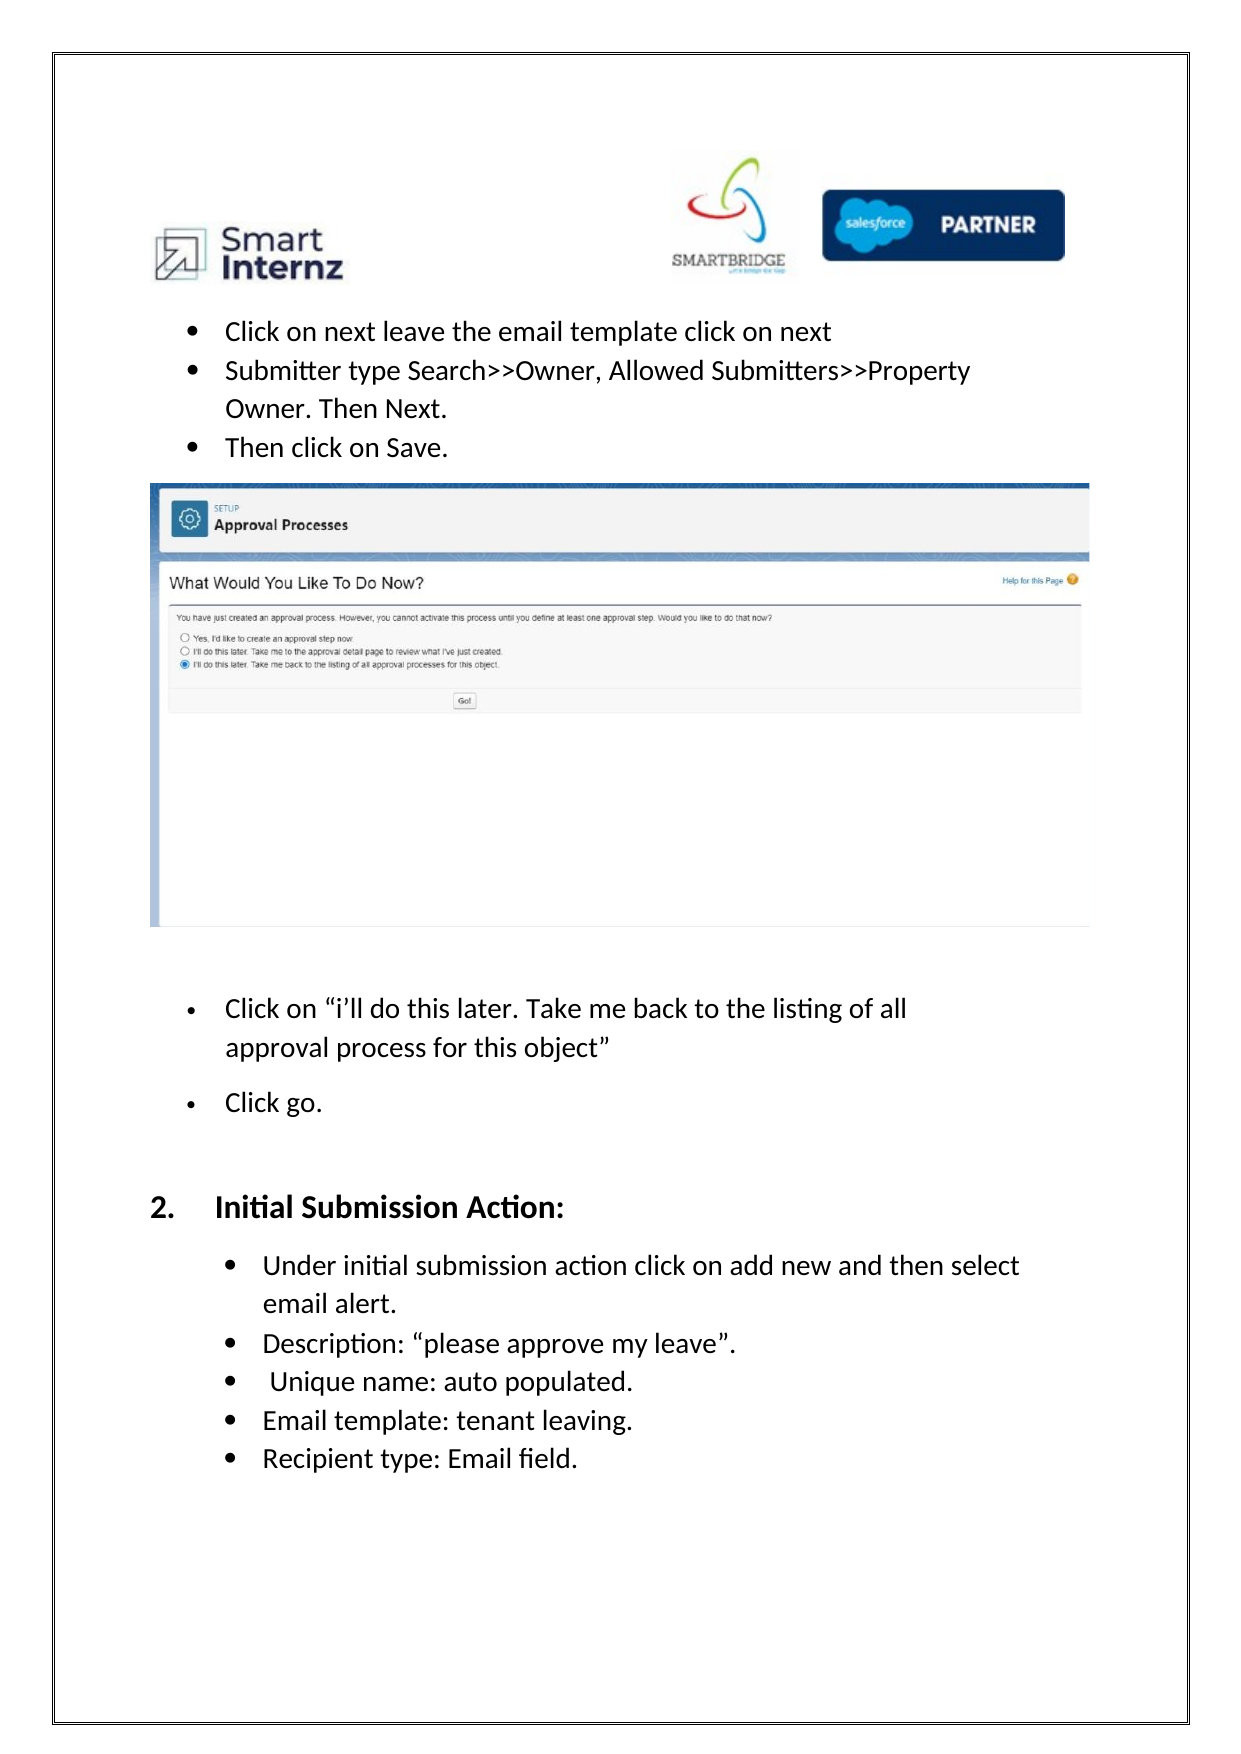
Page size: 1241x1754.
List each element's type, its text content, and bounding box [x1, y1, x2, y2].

list Click on next leave the email template click on next [187, 313, 1121, 348]
list Unique name: auto populated. [225, 1363, 1121, 1399]
list Then click on Save. [187, 429, 1121, 464]
list Submitter type Search>>Owner, Allowed Submitters>>Property Owner. Then Next. [188, 352, 1061, 426]
list Email template: tenant leaving. [225, 1402, 1121, 1438]
list Recipient type: Email field. [225, 1441, 1121, 1476]
list Description: “please approve my leave”. [225, 1323, 1121, 1360]
subtitle Initial Submission Action: [150, 1186, 1121, 1227]
list Under initial submission action click on add new and then select email alert. [225, 1247, 1020, 1321]
list Click on “i’ll do this later. Take me back to the listing of all approval process for this object” [188, 990, 1009, 1064]
list Click go. [187, 1084, 1121, 1120]
picture [150, 221, 350, 285]
picture [671, 150, 1065, 285]
picture [150, 483, 1090, 927]
